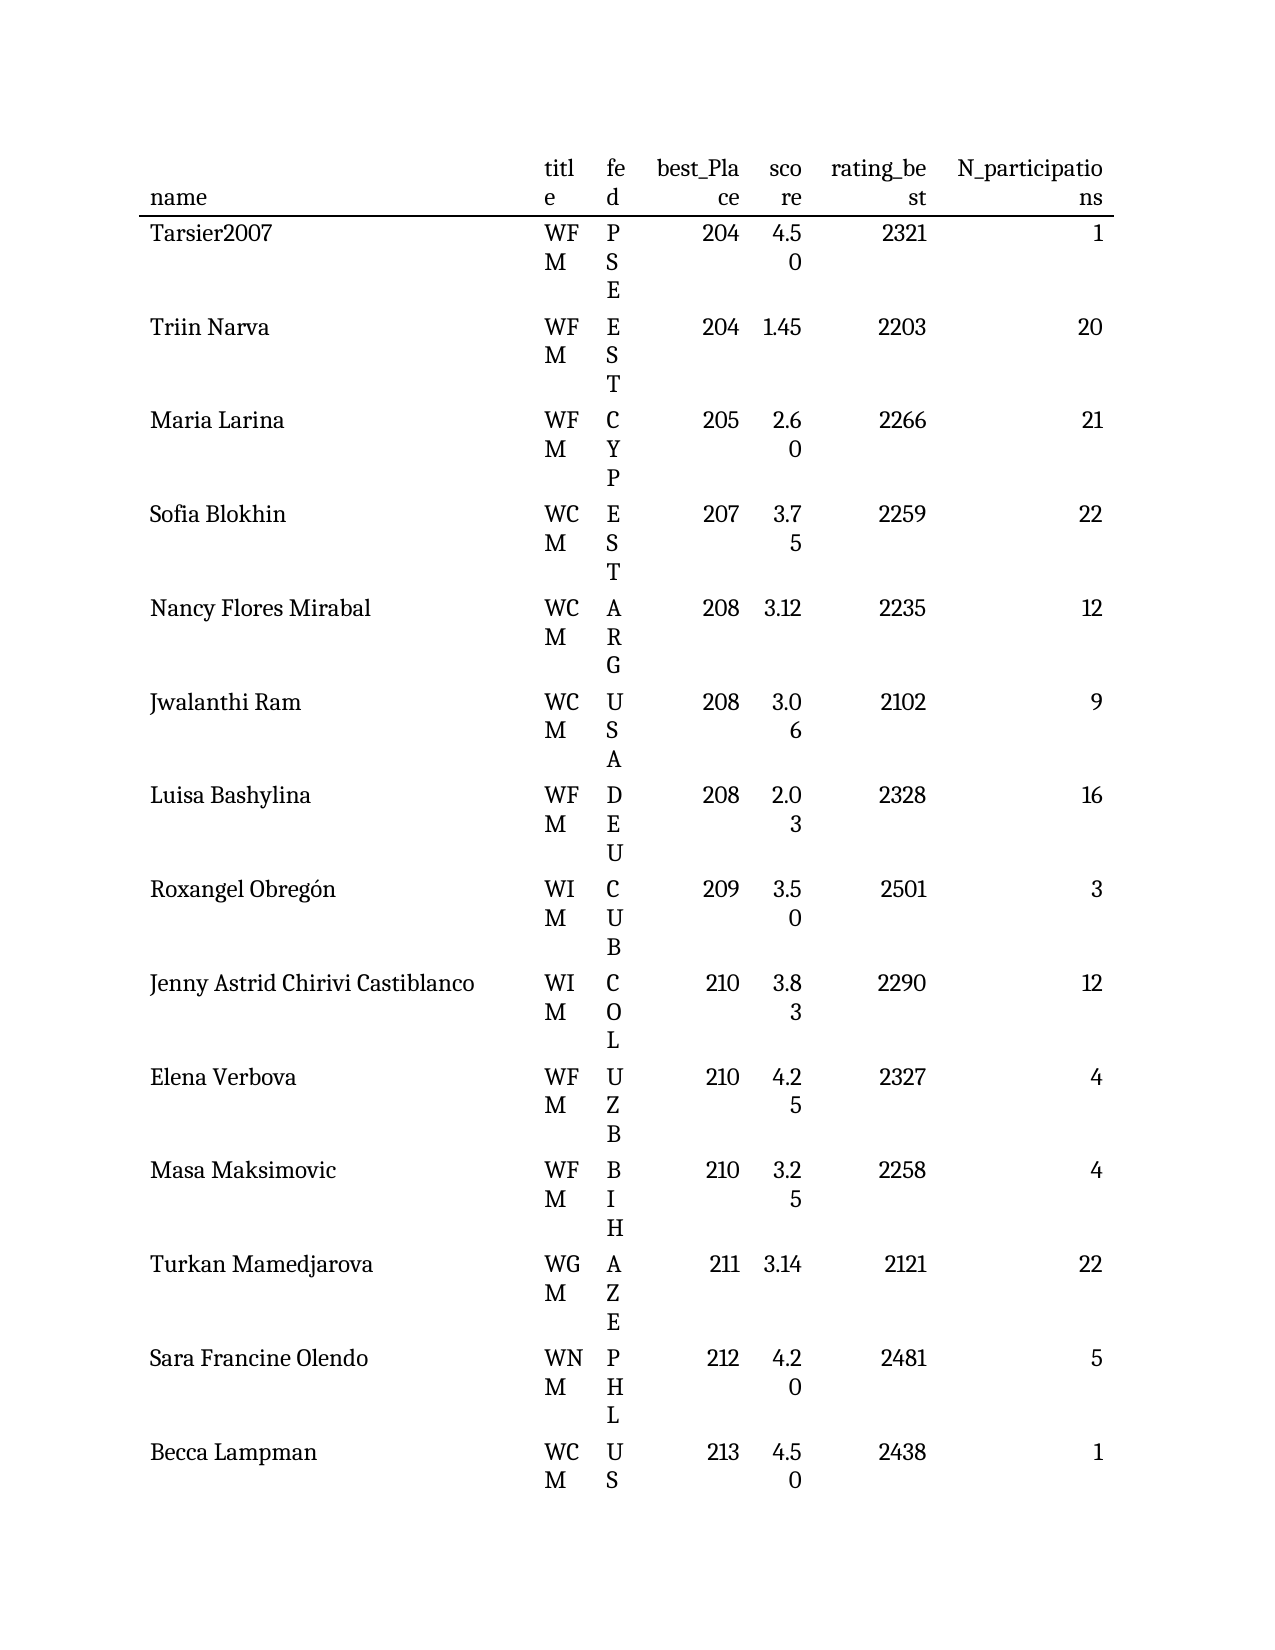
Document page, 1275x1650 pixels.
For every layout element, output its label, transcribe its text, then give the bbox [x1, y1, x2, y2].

table_header score [751, 150, 813, 215]
table_header name [139, 150, 533, 215]
table_header best_Place [637, 150, 751, 215]
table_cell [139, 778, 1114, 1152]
table_header rating_best [813, 150, 937, 215]
table_header fed [595, 150, 637, 215]
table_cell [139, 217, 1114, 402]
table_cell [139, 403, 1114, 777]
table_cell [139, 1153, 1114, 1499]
table_header title [533, 150, 595, 215]
table_header N_participations [937, 150, 1114, 215]
